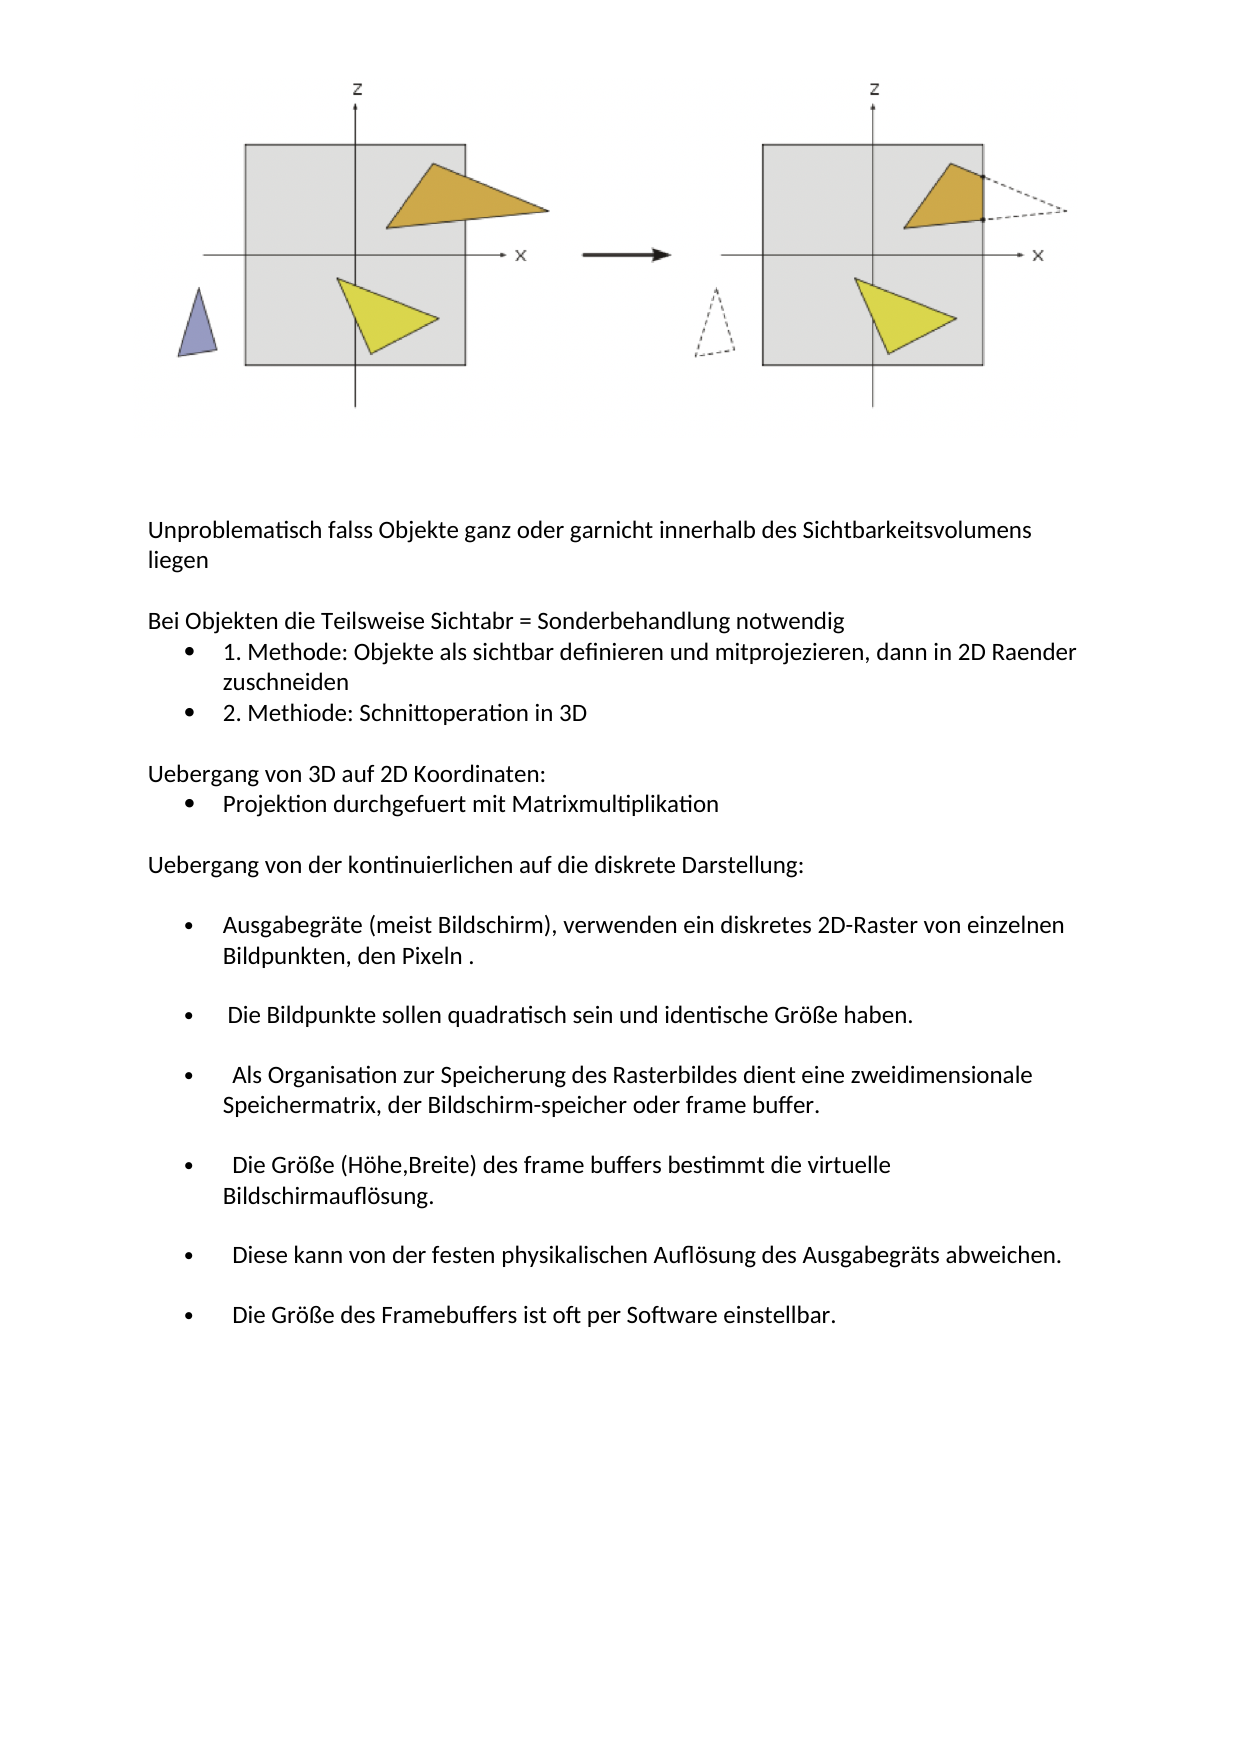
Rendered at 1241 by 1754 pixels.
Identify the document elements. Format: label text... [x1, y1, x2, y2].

list Diese kann von der festen physikalischen Auflösung des Ausgabegräts abweichen. [185, 1239, 1093, 1270]
list Die Größe des Framebuffers ist oft per Software einstellbar. [185, 1299, 1093, 1330]
list Die Bildpunkte sollen quadratisch sein und identische Größe haben. [185, 999, 1093, 1030]
list 2. Methiode: Schnittoperation in 3D [185, 697, 1093, 727]
list 1. Methode: Objekte als sichtbar definieren und mitprojezieren, dann in 2D Raender zuschneiden [185, 636, 1093, 697]
text Bei Objekten die Teilsweise Sichtabr = Sonderbehandlung notwendig [148, 605, 1093, 636]
list Projektion durchgefuert mit Matrixmultiplikation [185, 788, 1093, 819]
text Unproblematisch falss Objekte ganz oder garnicht innerhalb des Sichtbarkeitsvolumens liegen [148, 514, 1093, 575]
text Uebergang von der kontinuierlichen auf die diskrete Darstellung: [148, 849, 1093, 880]
list Die Größe (Höhe,Breite) des frame buffers bestimmt die virtuelle Bildschirmauflösung. [185, 1149, 1093, 1210]
text Uebergang von 3D auf 2D Koordinaten: [148, 758, 1093, 788]
list Ausgabegräte (meist Bildschirm), verwenden ein diskretes 2D-Raster von einzelnen Bildpunkten, den Pixeln . [185, 909, 1093, 970]
picture [133, 78, 1079, 438]
list Als Organisation zur Speicherung des Rasterbildes dient eine zweidimensionale Speichermatrix, der Bildschirm-speicher oder frame buffer. [185, 1059, 1093, 1120]
